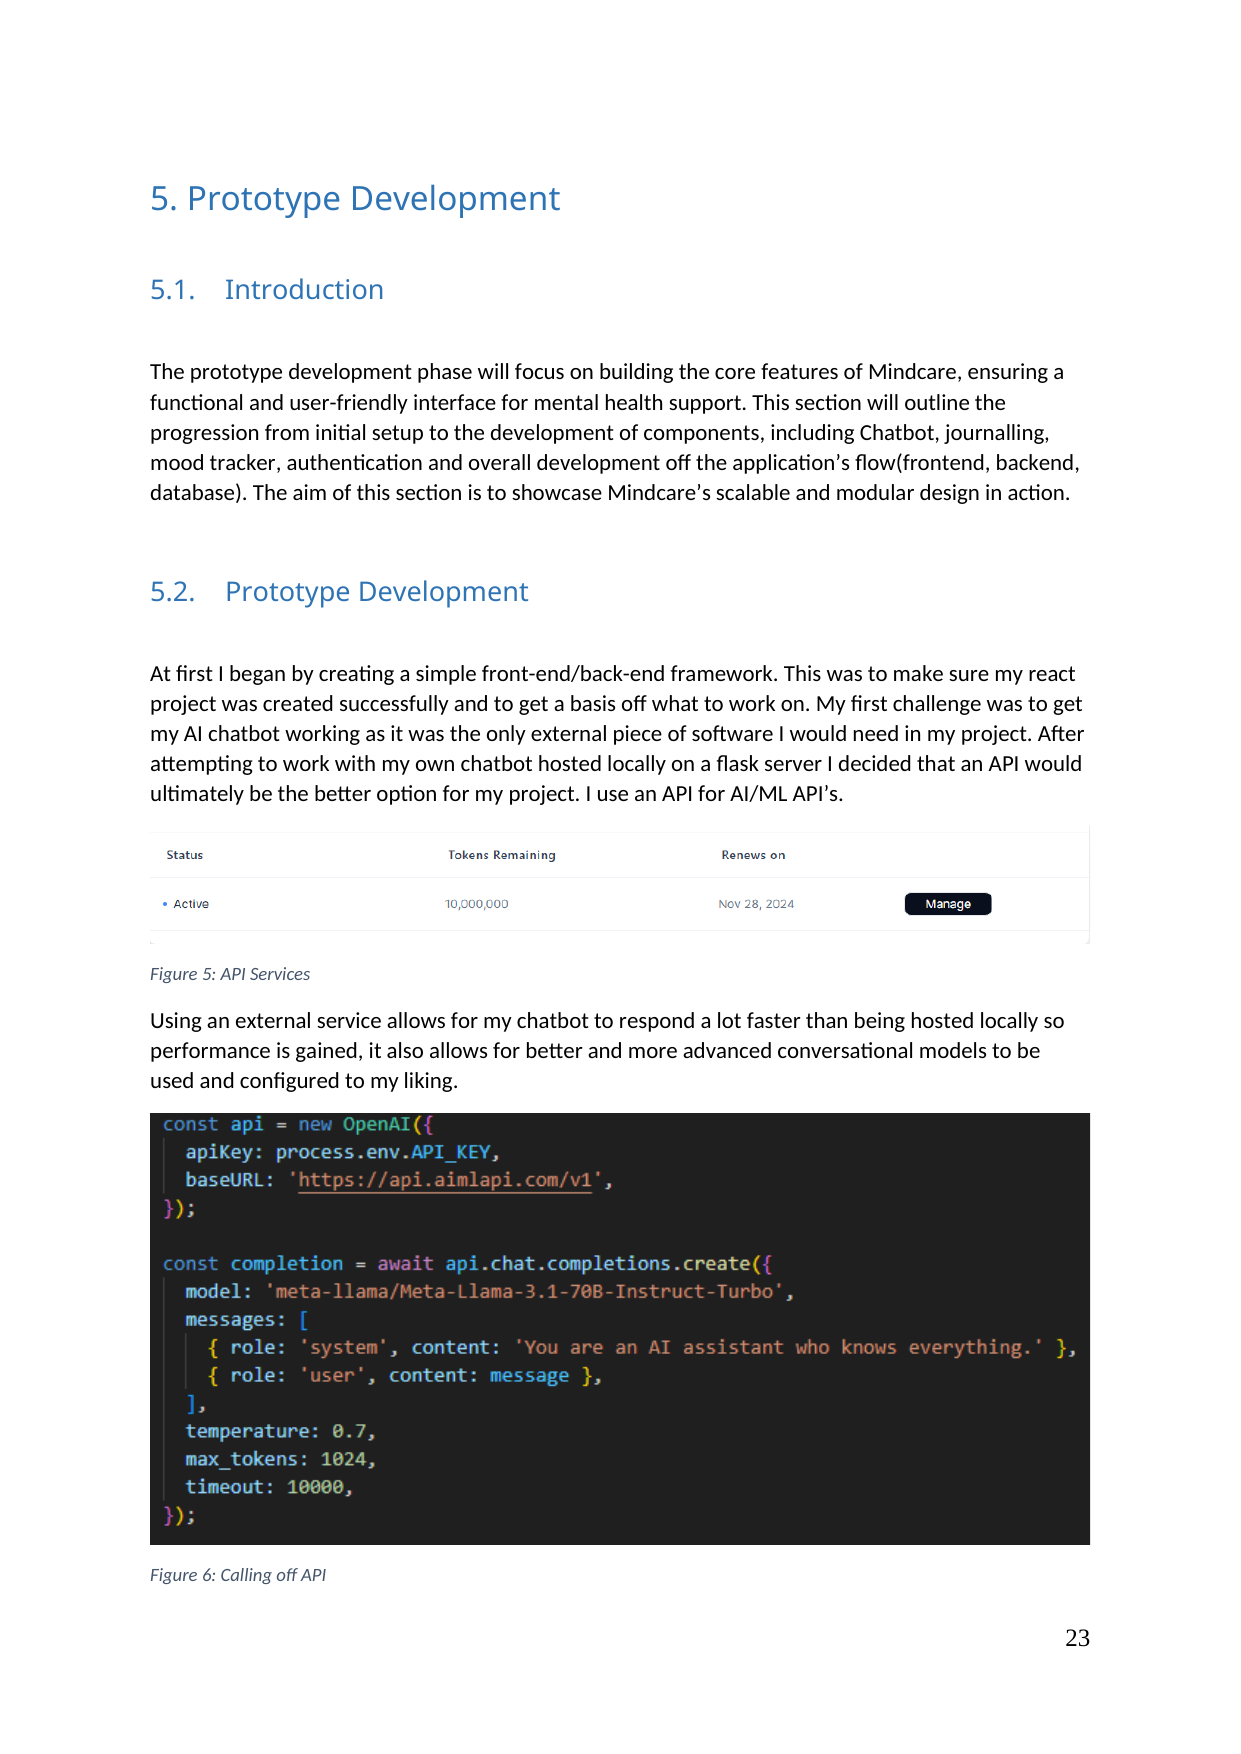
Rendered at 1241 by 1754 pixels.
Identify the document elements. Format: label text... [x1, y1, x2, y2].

subtitle 5.1. Introduction [150, 271, 1090, 308]
subtitle 5. Prototype Development [150, 175, 1090, 220]
text At first I began by creating a simple front-end/back-end framework. This was to make sure my react project was created successfully and to get a basis off what to work on. My first challenge was to get my AI chatbot working as it was the only external piece of software I would need in my project. After attempting to work with my own chatbot hosted locally on a flask server I decided that an API would ultimately be the better option for my project. I use an API for AI/ML API’s. [150, 659, 1090, 808]
subtitle 5.2. Prototype Development [150, 572, 1090, 609]
text Using an external service allows for my chatbot to respond a lot faster than being hosted locally so performance is gained, it also allows for better and more advanced conversational models to be used and configured to my liking. [150, 1006, 1090, 1094]
text The prototype development phase will focus on building the core features of Mindcare, ensuring a functional and user-friendly interface for mental health support. This section will outline the progression from initial setup to the development of components, including Chatbot, journalling, mood tracker, authentication and overall development off the application’s flow(frontend, backend, database). The aim of this section is to showcase Mindcare’s scalable and modular design in action. [150, 357, 1090, 506]
picture [150, 1113, 1091, 1545]
picture [150, 826, 1091, 944]
